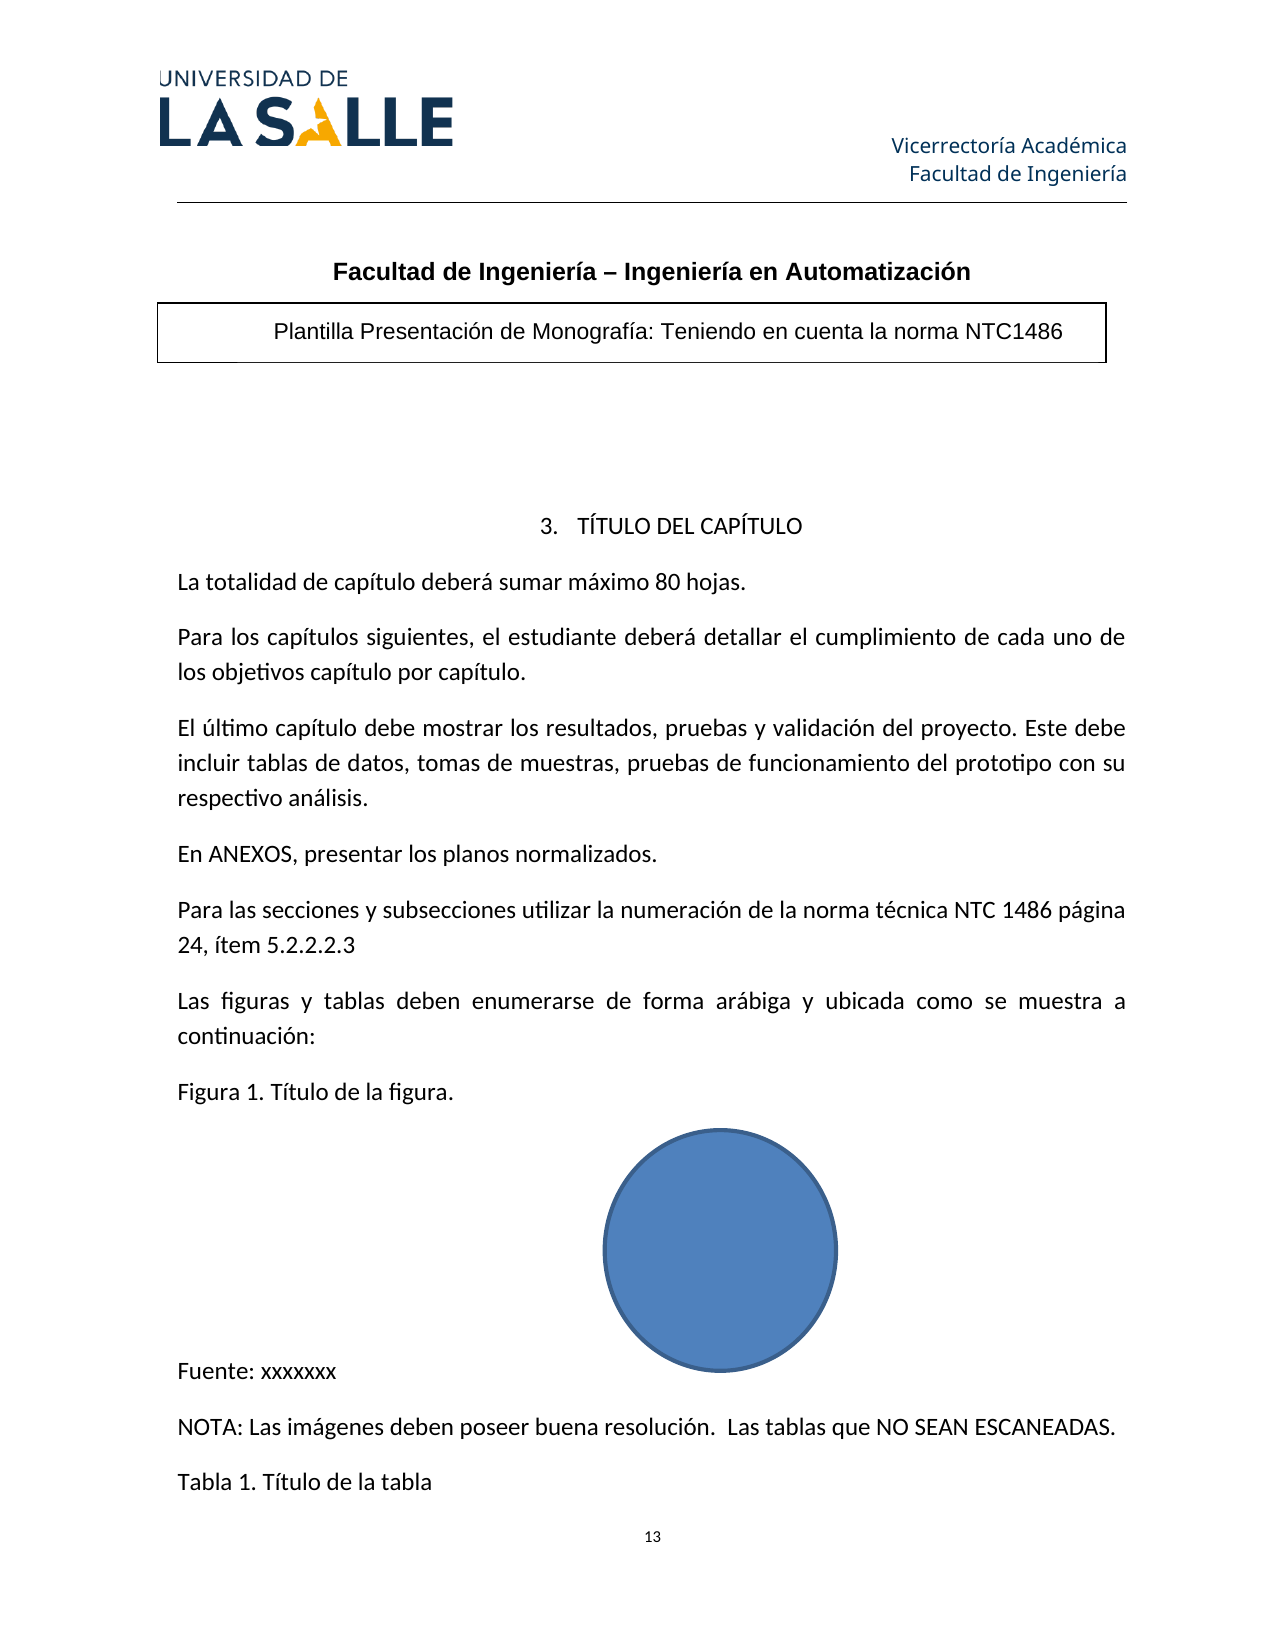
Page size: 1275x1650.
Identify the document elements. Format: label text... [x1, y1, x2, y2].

text En ANEXOS, presentar los planos normalizados. [177, 838, 1127, 869]
text Para los capítulos siguientes, el estudiante deberá detallar el cumplimiento de cada uno de los objetivos capítulo por capítulo. [177, 621, 1127, 687]
list TÍTULO DEL CAPÍTULO [215, 510, 1127, 540]
text Figura 1. Título de la figura. [177, 1076, 1127, 1106]
text El último capítulo debe mostrar los resultados, pruebas y validación del proyecto. Este debe incluir tablas de datos, tomas de muestras, pruebas de funcionamiento del prototipo con su respectivo análisis. [177, 712, 1127, 813]
text Las figuras y tablas deben enumerarse de forma arábiga y ubicada como se muestra a continuación: [177, 985, 1127, 1050]
picture [158, 70, 453, 146]
text Tabla 1. Título de la tabla [177, 1466, 1127, 1497]
text NOTA: Las imágenes deben poseer buena resolución. Las tablas que NO SEAN ESCANEADAS. [177, 1411, 1127, 1441]
text Para las secciones y subsecciones utilizar la numeración de la norma técnica NTC 1486 página 24, ítem 5.2.2.2.3 [177, 894, 1127, 959]
text Fuente: xxxxxxx [177, 1355, 1127, 1385]
text La totalidad de capítulo deberá sumar máximo 80 hojas. [177, 566, 1127, 596]
